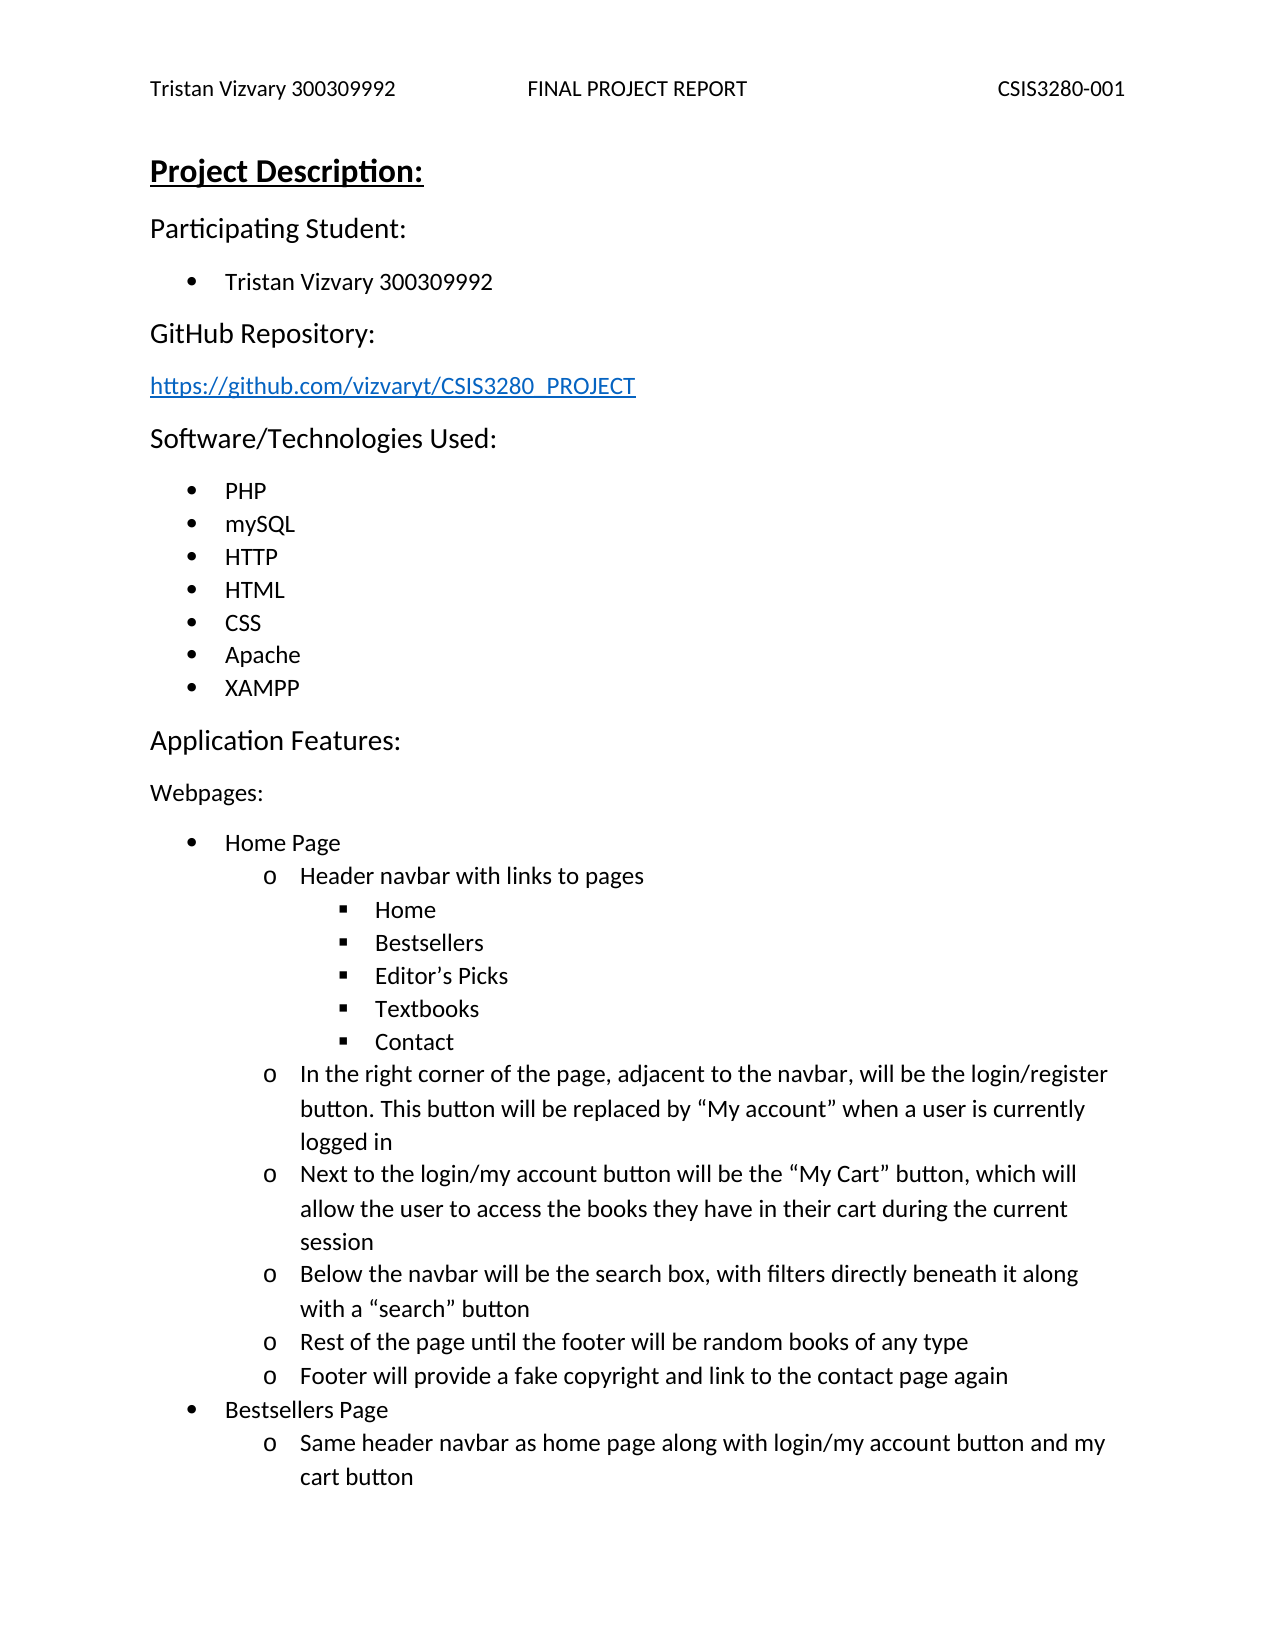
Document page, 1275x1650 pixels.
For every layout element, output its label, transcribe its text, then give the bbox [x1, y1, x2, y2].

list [262, 1427, 1125, 1492]
list Next to the login/my account button will be the “My Cart” button, which will allow the user to access the books they have in their cart during the current session [262, 1159, 1125, 1256]
list Footer will provide a fake copyright and link to the contact page again [262, 1360, 1125, 1392]
list XAMPP [187, 673, 1125, 703]
list Tristan Vizvary 300309992 [187, 266, 1125, 296]
list PHP [187, 475, 1125, 506]
list Rest of the page until the footer will be random books of any type [262, 1326, 1125, 1357]
text Webpages: [150, 777, 1125, 808]
list Home Page [187, 827, 1125, 857]
text Software/Technologies Used: [150, 420, 1125, 456]
list HTTP [187, 541, 1125, 571]
list CSS [187, 607, 1125, 637]
list Header navbar with links to pages [262, 860, 1125, 892]
text https://github.com/vizvaryt/CSIS3280_PROJECT [150, 370, 1125, 401]
list HTML [187, 574, 1125, 604]
list Editor’s Picks [337, 960, 1125, 990]
text GitHub Repository: [150, 315, 1125, 351]
list Contact [337, 1026, 1125, 1056]
text Participating Student: [150, 211, 1125, 246]
list Below the navbar will be the search box, with filters directly beneath it along with a “search” button [262, 1259, 1125, 1323]
list Bestsellers Page [187, 1394, 1125, 1425]
text Project Description: [150, 150, 1125, 191]
list In the right corner of the page, adjacent to the navbar, will be the login/register button. This button will be replaced by “My account” when a user is currently logged in [262, 1059, 1125, 1156]
list mySQL [187, 508, 1125, 538]
text Application Features: [150, 722, 1125, 758]
list Textbooks [337, 993, 1125, 1023]
list Home [337, 894, 1125, 924]
list Apache [187, 640, 1125, 670]
list Bestsellers [337, 927, 1125, 957]
